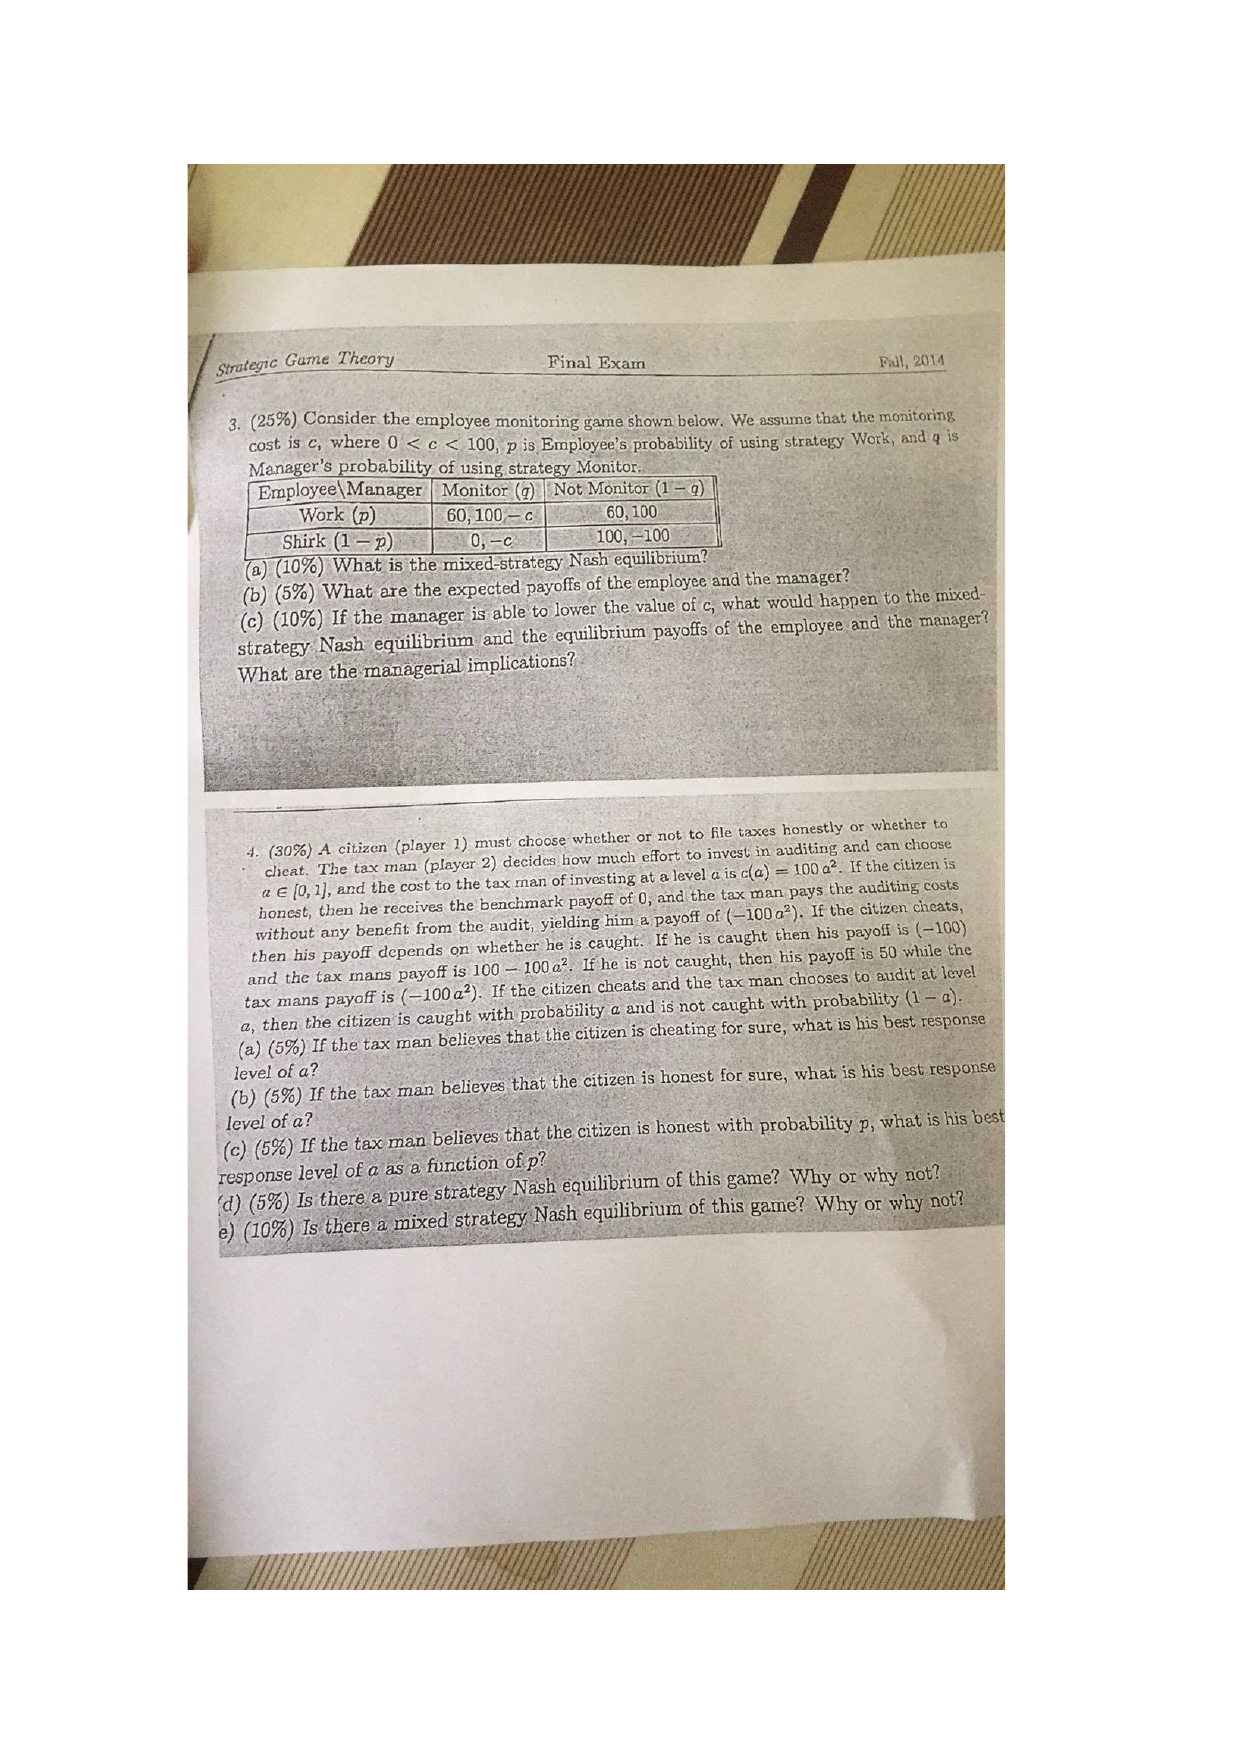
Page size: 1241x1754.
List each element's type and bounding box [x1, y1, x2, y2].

picture [187, 164, 1006, 1590]
